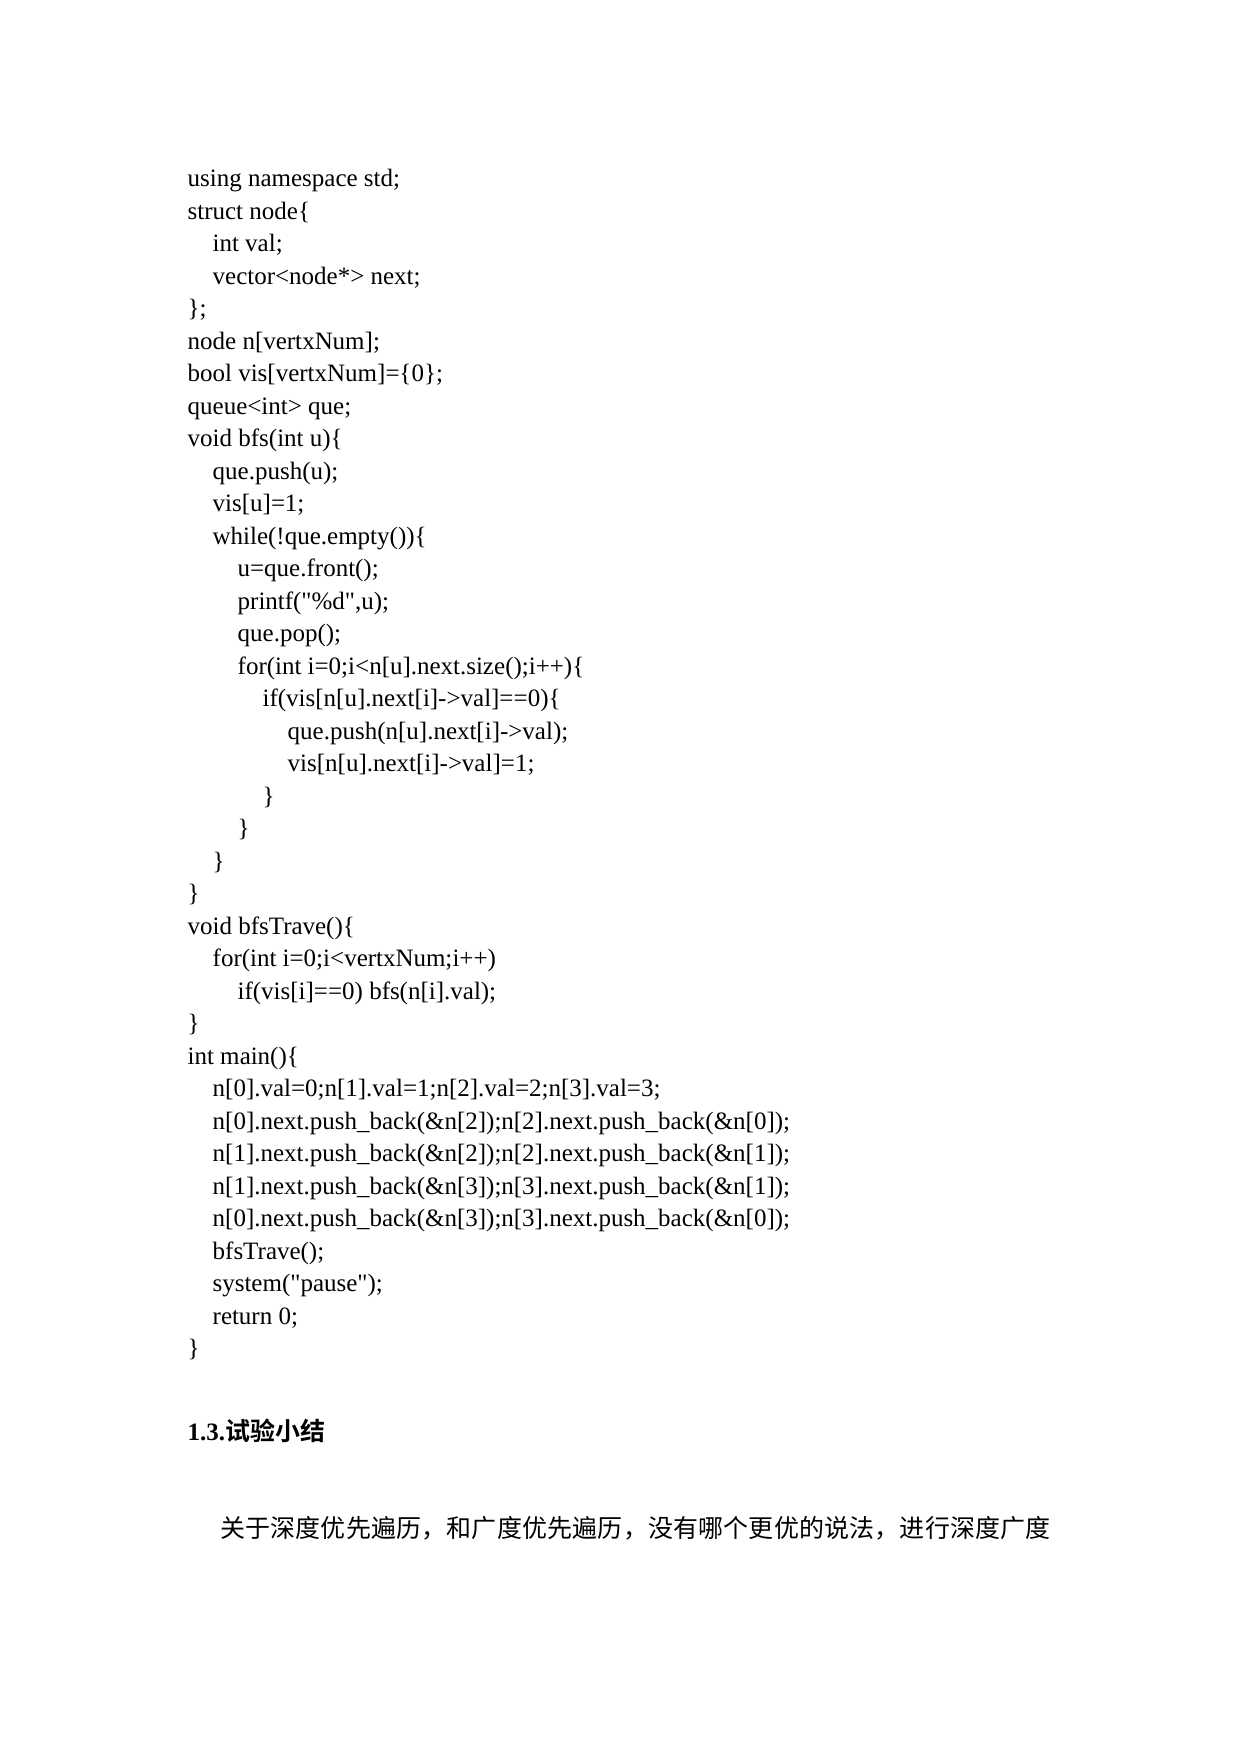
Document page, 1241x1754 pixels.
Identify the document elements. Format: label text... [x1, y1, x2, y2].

list } [187, 877, 1053, 909]
list void bfs(int u){ [187, 422, 1053, 454]
list vis[n[u].next[i]->val]=1; [187, 747, 1053, 779]
list n[1].next.push_back(&n[3]);n[3].next.push_back(&n[1]); [187, 1169, 1053, 1202]
list bfsTrave(); [187, 1234, 1053, 1267]
list using namespace std; [187, 162, 1053, 194]
list n[0].next.push_back(&n[3]);n[3].next.push_back(&n[0]); [187, 1202, 1053, 1234]
list } [187, 844, 1053, 877]
list n[0].val=0;n[1].val=1;n[2].val=2;n[3].val=3; [187, 1072, 1053, 1104]
list vis[u]=1; [187, 487, 1053, 519]
list return 0; [187, 1299, 1053, 1332]
list void bfsTrave(){ [187, 909, 1053, 942]
list } [187, 812, 1053, 844]
list }; [187, 292, 1053, 324]
list int val; [187, 227, 1053, 259]
list for(int i=0;i<n[u].next.size();i++){ [187, 649, 1053, 682]
list u=que.front(); [187, 552, 1053, 584]
list while(!que.empty()){ [187, 519, 1053, 552]
list struct node{ [187, 194, 1053, 227]
list } [187, 1007, 1053, 1039]
list n[1].next.push_back(&n[2]);n[2].next.push_back(&n[1]); [187, 1137, 1053, 1169]
list que.push(u); [187, 454, 1053, 487]
list queue<int> que; [187, 389, 1053, 422]
list 1.3.试验小结 [187, 1397, 1053, 1462]
list int main(){ [187, 1039, 1053, 1072]
list que.pop(); [187, 617, 1053, 649]
list if(vis[i]==0) bfs(n[i].val); [187, 974, 1053, 1007]
list bool vis[vertxNum]={0}; [187, 357, 1053, 389]
list que.push(n[u].next[i]->val); [187, 714, 1053, 747]
list } [187, 1332, 1053, 1364]
list for(int i=0;i<vertxNum;i++) [187, 942, 1053, 974]
list } [187, 779, 1053, 812]
list printf("%d",u); [187, 584, 1053, 617]
list system("pause"); [187, 1267, 1053, 1299]
list n[0].next.push_back(&n[2]);n[2].next.push_back(&n[0]); [187, 1104, 1053, 1137]
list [187, 1494, 1053, 1559]
list node n[vertxNum]; [187, 324, 1053, 357]
list vector<node*> next; [187, 259, 1053, 292]
list if(vis[n[u].next[i]->val]==0){ [187, 682, 1053, 714]
